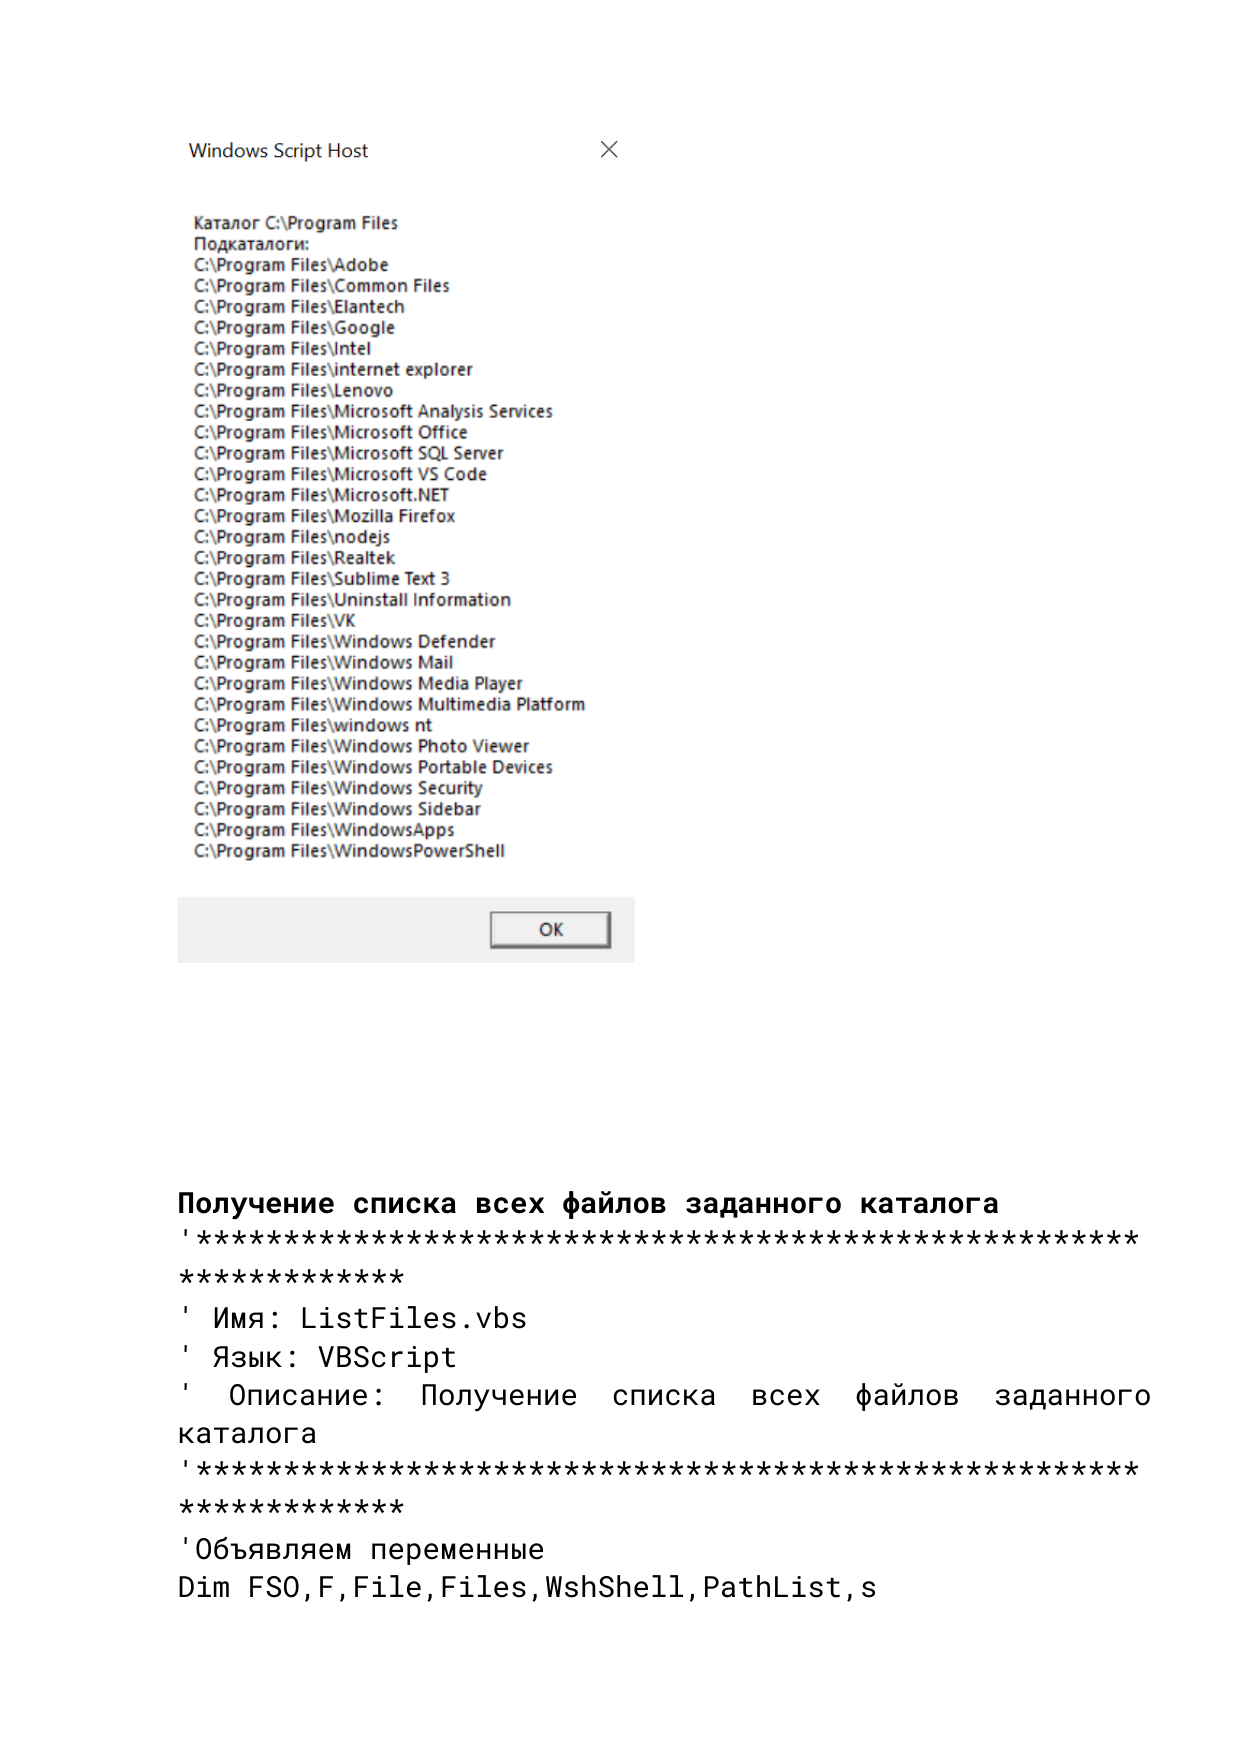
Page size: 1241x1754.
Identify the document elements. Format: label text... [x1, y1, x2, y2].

text Dim FSO,F,File,Files,WshShell,PathList,s [177, 1567, 1152, 1606]
text '******************************************************************* [177, 1452, 1152, 1529]
picture [177, 126, 635, 963]
text Получение списка всех файлов заданного каталога [177, 1183, 1152, 1221]
text ' Язык: VBScript [177, 1336, 1152, 1375]
text ' Описание: Получение списка всех файлов заданного каталога [177, 1375, 1152, 1452]
text ' Имя: ListFiles.vbs [177, 1298, 1152, 1336]
text '******************************************************************* [177, 1221, 1152, 1298]
text 'Объявляем переменные [177, 1529, 1152, 1567]
